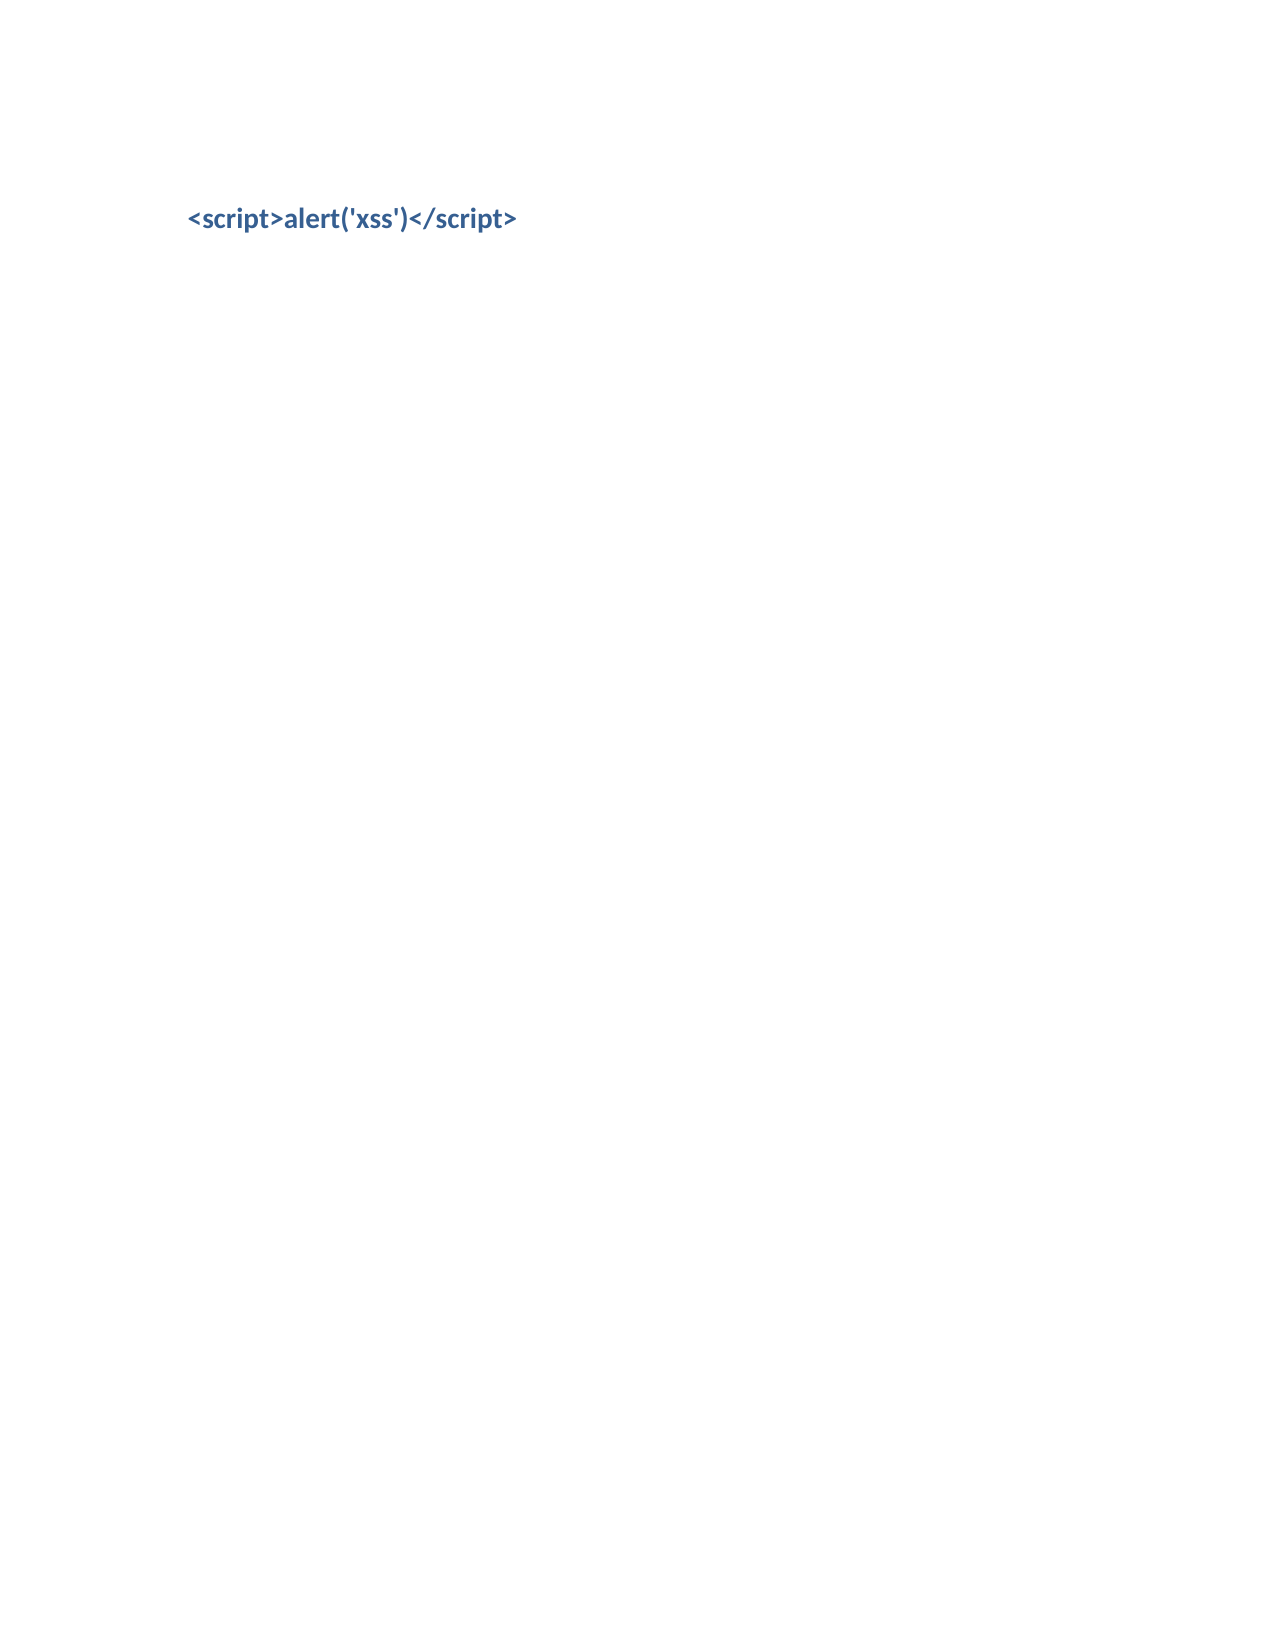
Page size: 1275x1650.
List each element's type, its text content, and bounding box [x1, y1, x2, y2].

subtitle <script>alert('xss')</script> [187, 200, 1087, 236]
